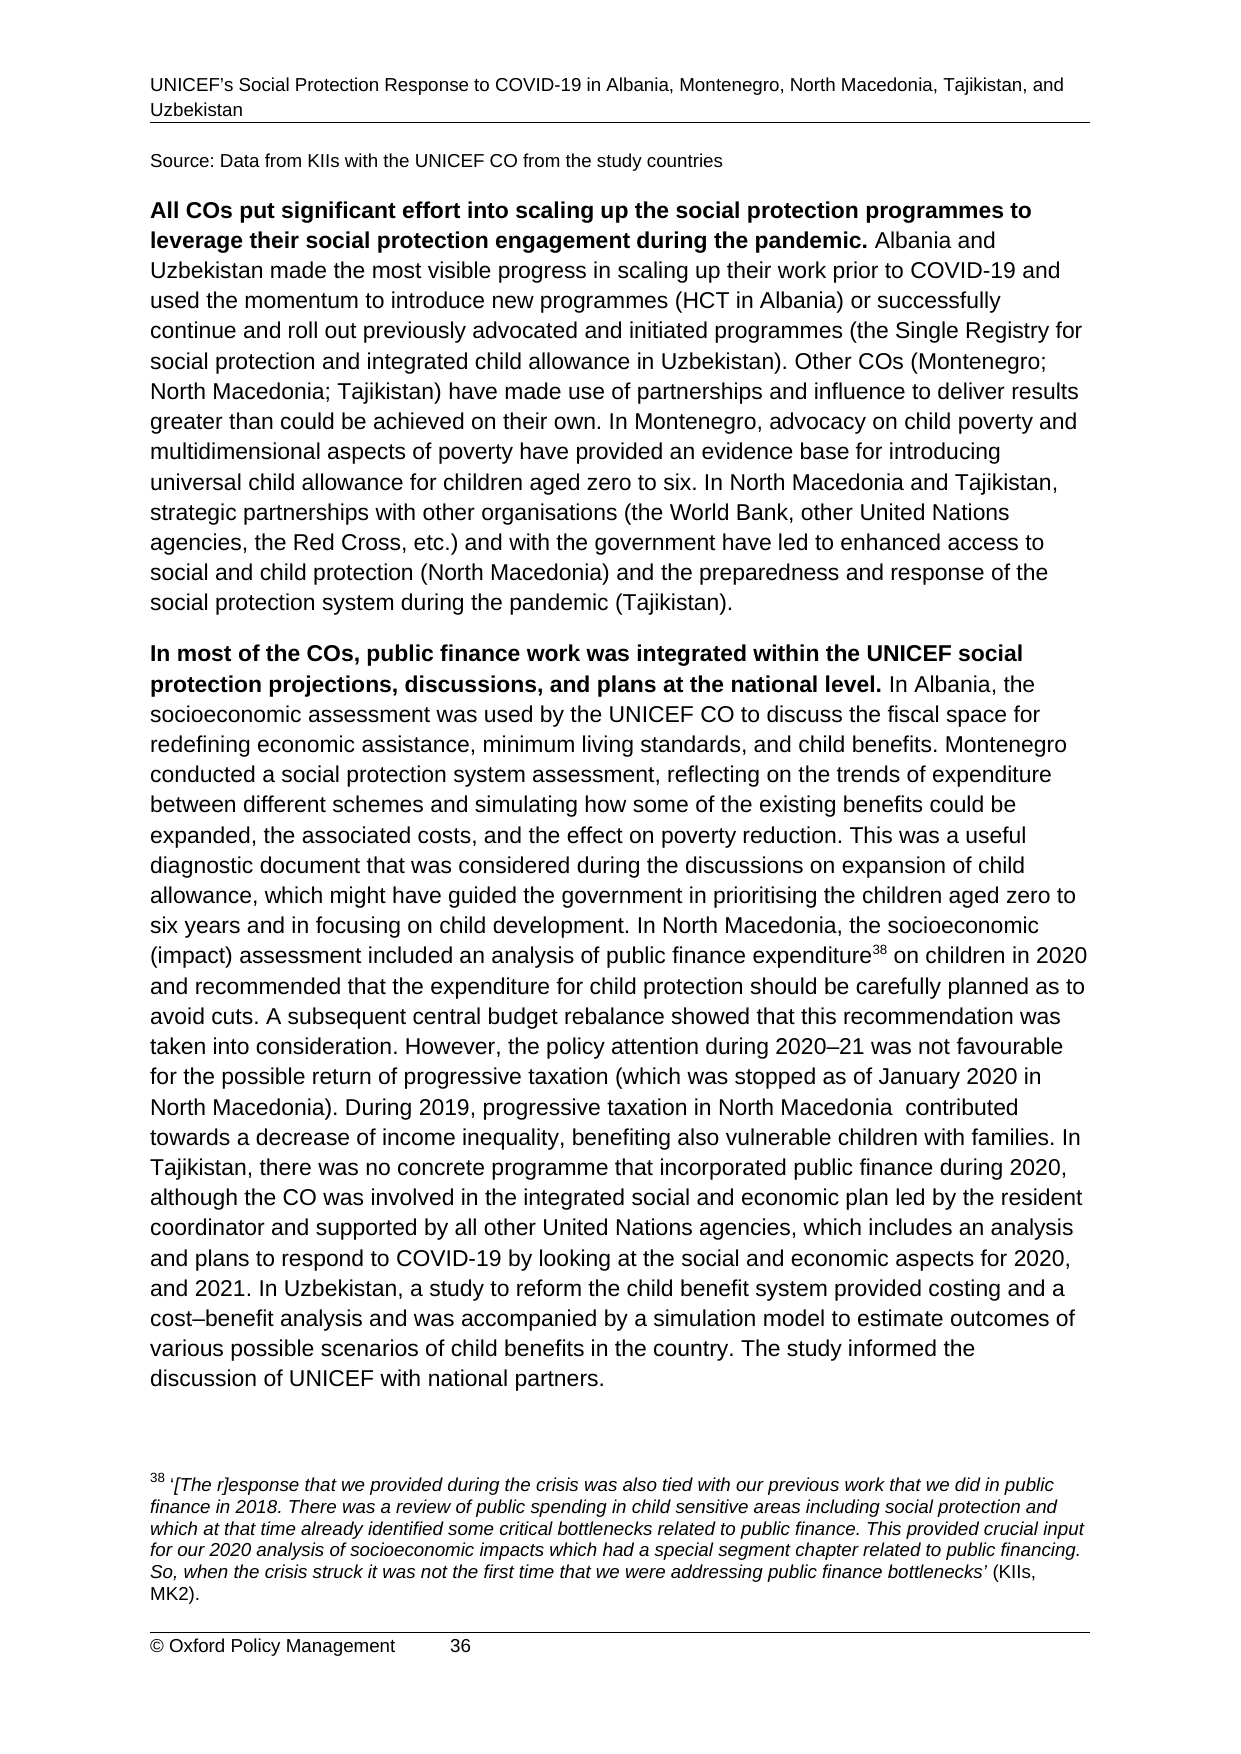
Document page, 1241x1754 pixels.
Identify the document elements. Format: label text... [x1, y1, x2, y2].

text In most of the COs, public finance work was integrated within the UNICEF social protection projections, discussions, and plans at the national level. In Albania, the socioeconomic assessment was used by the UNICEF CO to discuss the fiscal space for redefining economic assistance, minimum living standards, and child benefits. Montenegro conducted a social protection system assessment, reflecting on the trends of expenditure between different schemes and simulating how some of the existing benefits could be expanded, the associated costs, and the effect on poverty reduction. This was a useful diagnostic document that was considered during the discussions on expansion of child allowance, which might have guided the government in prioritising the children aged zero to six years and in focusing on child development. In North Macedonia, the socioeconomic (impact) assessment included an analysis of public finance expenditure on children in 2020 and recommended that the expenditure for child protection should be carefully planned as to avoid cuts. A subsequent central budget rebalance showed that this recommendation was taken into consideration. However, the policy attention during 2020–21 was not favourable for the possible return of progressive taxation (which was stopped as of January 2020 in North Macedonia). During 2019, progressive taxation in North Macedonia contributed towards a decrease of income inequality, benefiting also vulnerable children with families. In Tajikistan, there was no concrete programme that incorporated public finance during 2020, although the CO was involved in the integrated social and economic plan led by the resident coordinator and supported by all other United Nations agencies, which includes an analysis and plans to respond to COVID-19 by looking at the social and economic aspects for 2020, and 2021. In Uzbekistan, a study to reform the child benefit system provided costing and a cost–benefit analysis and was accompanied by a simulation model to estimate outcomes of various possible scenarios of child benefits in the country. The study informed the discussion of UNICEF with national partners. [150, 640, 1090, 1392]
text All COs put significant effort into scaling up the social protection programmes to leverage their social protection engagement during the pandemic. Albania and Uzbekistan made the most visible progress in scaling up their work prior to COVID-19 and used the momentum to introduce new programmes (HCT in Albania) or successfully continue and roll out previously advocated and initiated programmes (the Single Registry for social protection and integrated child allowance in Uzbekistan). Other COs (Montenegro; North Macedonia; Tajikistan) have made use of partnerships and influence to deliver results greater than could be achieved on their own. In Montenegro, advocacy on child poverty and multidimensional aspects of poverty have provided an evidence base for introducing universal child allowance for children aged zero to six. In North Macedonia and Tajikistan, strategic partnerships with other organisations (the World Bank, other United Nations agencies, the Red Cross, etc.) and with the government have led to enhanced access to social and child protection (North Macedonia) and the preparedness and response of the social protection system during the pandemic (Tajikistan). [150, 197, 1090, 616]
text Source: Data from KIIs with the UNICEF CO from the study countries [150, 150, 1090, 172]
